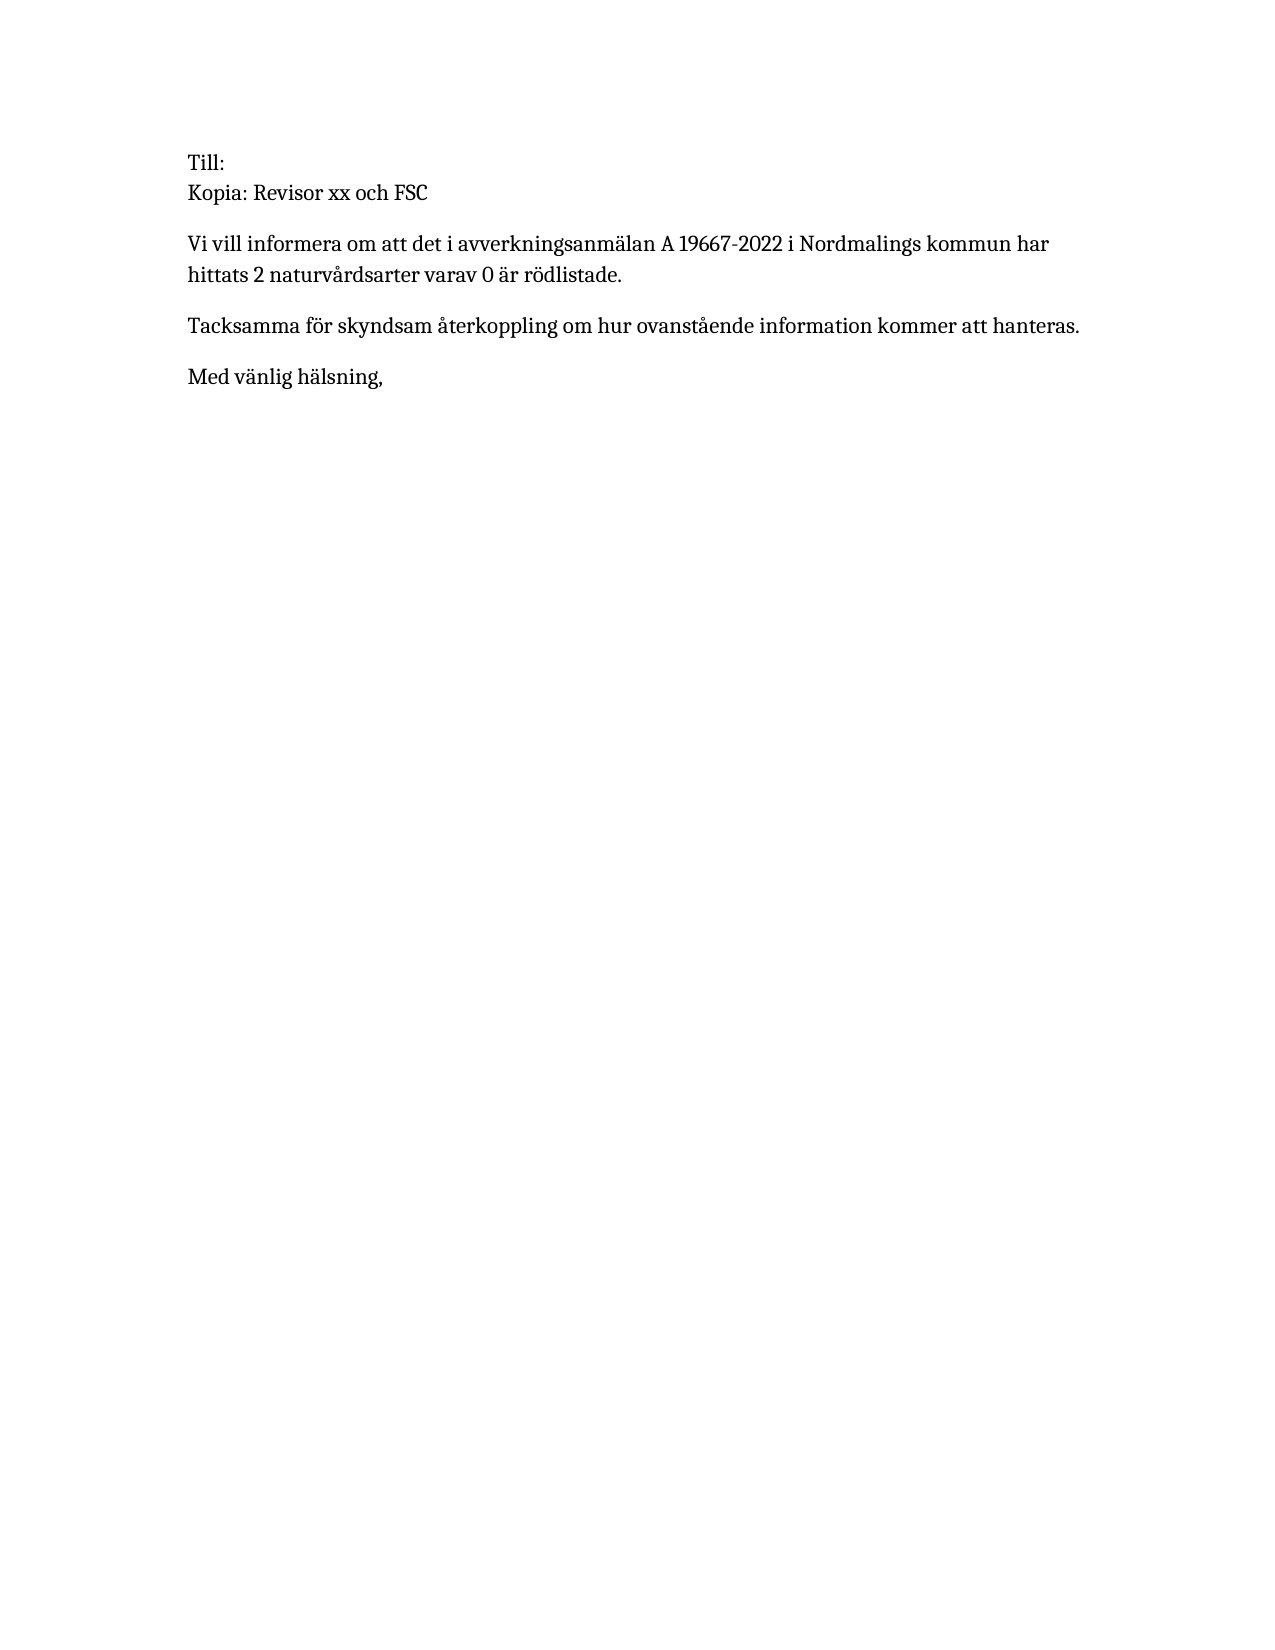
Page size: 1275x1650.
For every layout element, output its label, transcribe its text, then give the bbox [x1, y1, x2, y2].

text Vi vill informera om att det i avverkningsanmälan A 19667-2022 i Nordmalings kommun har hittats 2 naturvårdsarter varav 0 är rödlistade. [187, 231, 1087, 288]
text Med vänlig hälsning, [187, 363, 1087, 420]
text Till: Kopia: Revisor xx och FSC [187, 150, 1087, 207]
text Tacksamma för skyndsam återkoppling om hur ovanstående information kommer att hanteras. [187, 312, 1087, 339]
